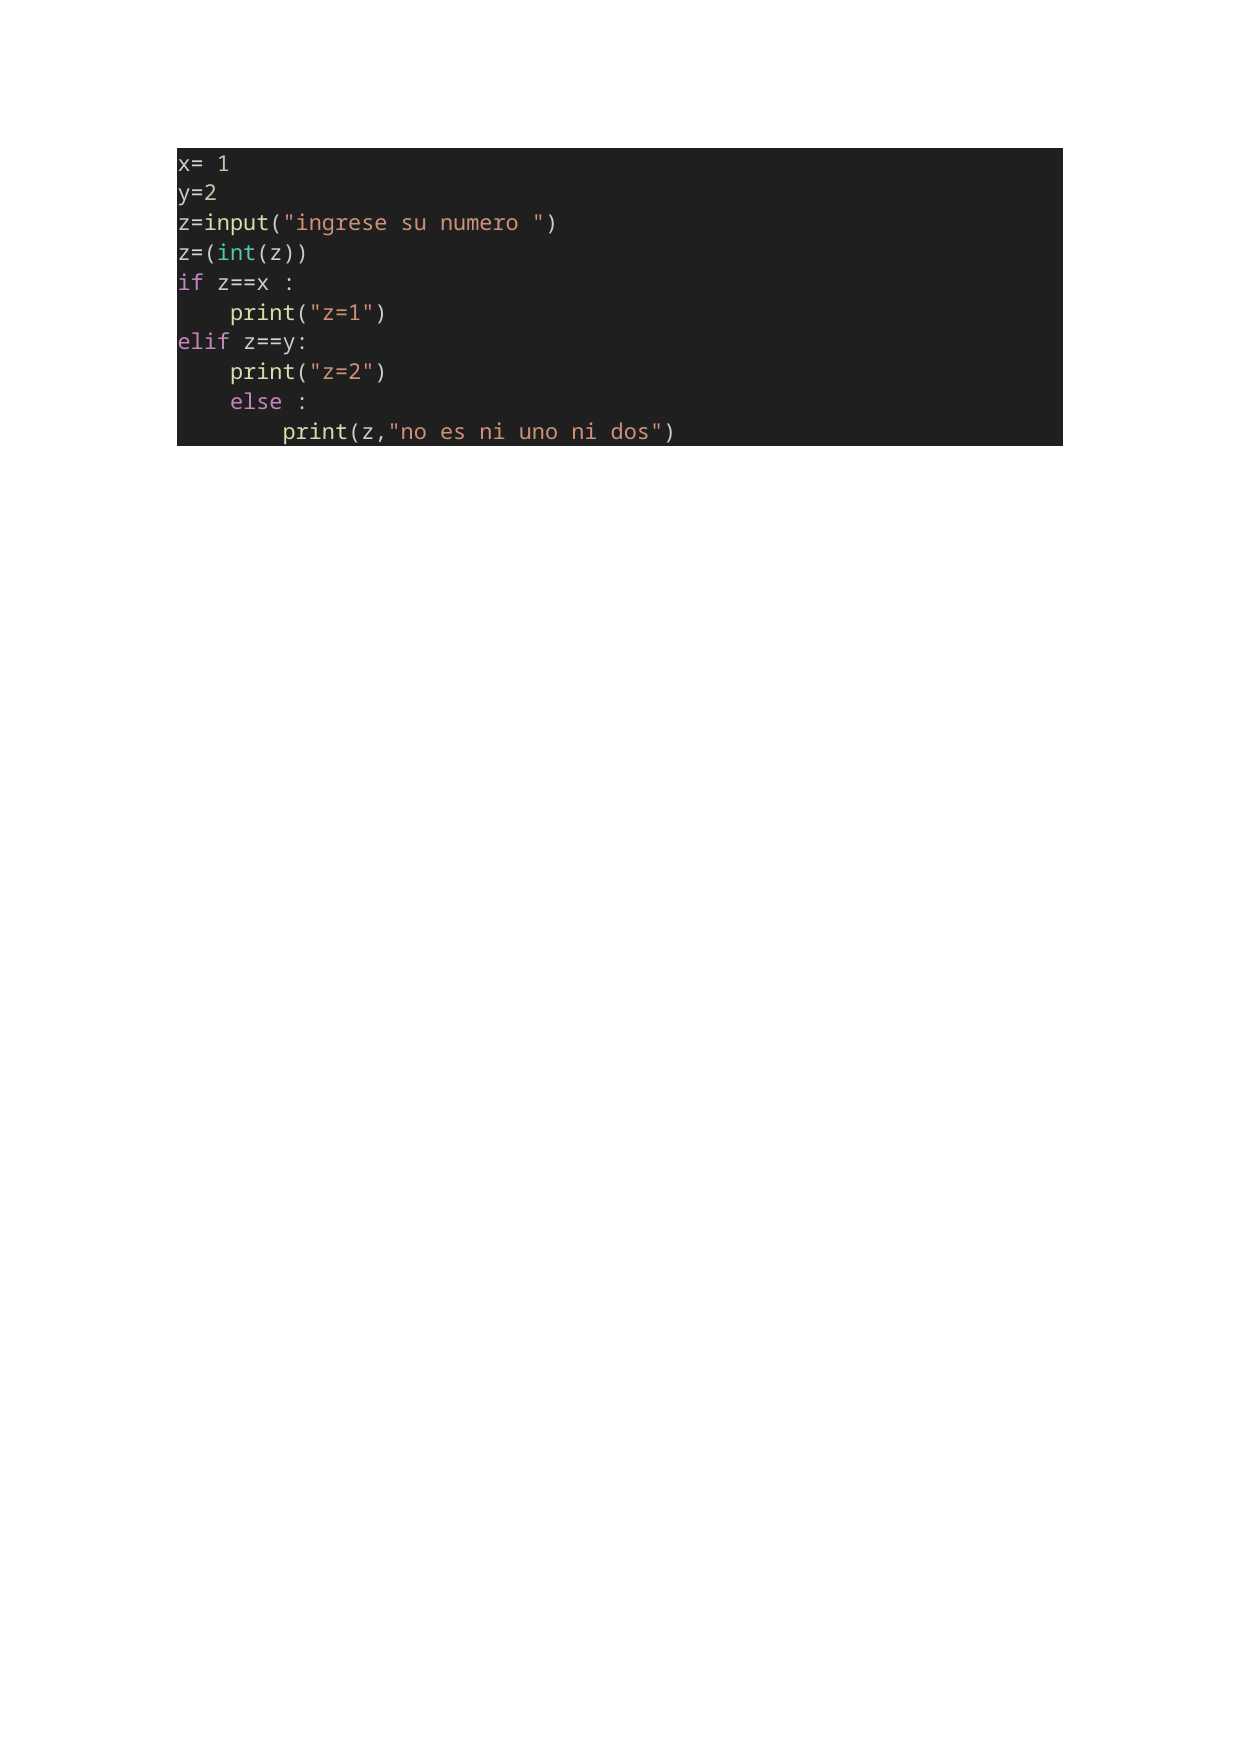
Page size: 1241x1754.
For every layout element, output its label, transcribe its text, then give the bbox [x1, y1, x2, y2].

text x= 1 [177, 148, 1063, 177]
text y=2 [177, 177, 1063, 207]
text print(z,"no es ni uno ni dos") [177, 416, 1063, 446]
text z=(int(z)) [177, 237, 1063, 267]
text print("z=2") [177, 356, 1063, 386]
text else : [177, 386, 1063, 416]
text z=input("ingrese su numero ") [177, 207, 1063, 237]
text elif z==y: [177, 326, 1063, 356]
text if z==x : [177, 267, 1063, 297]
text print("z=1") [177, 297, 1063, 326]
